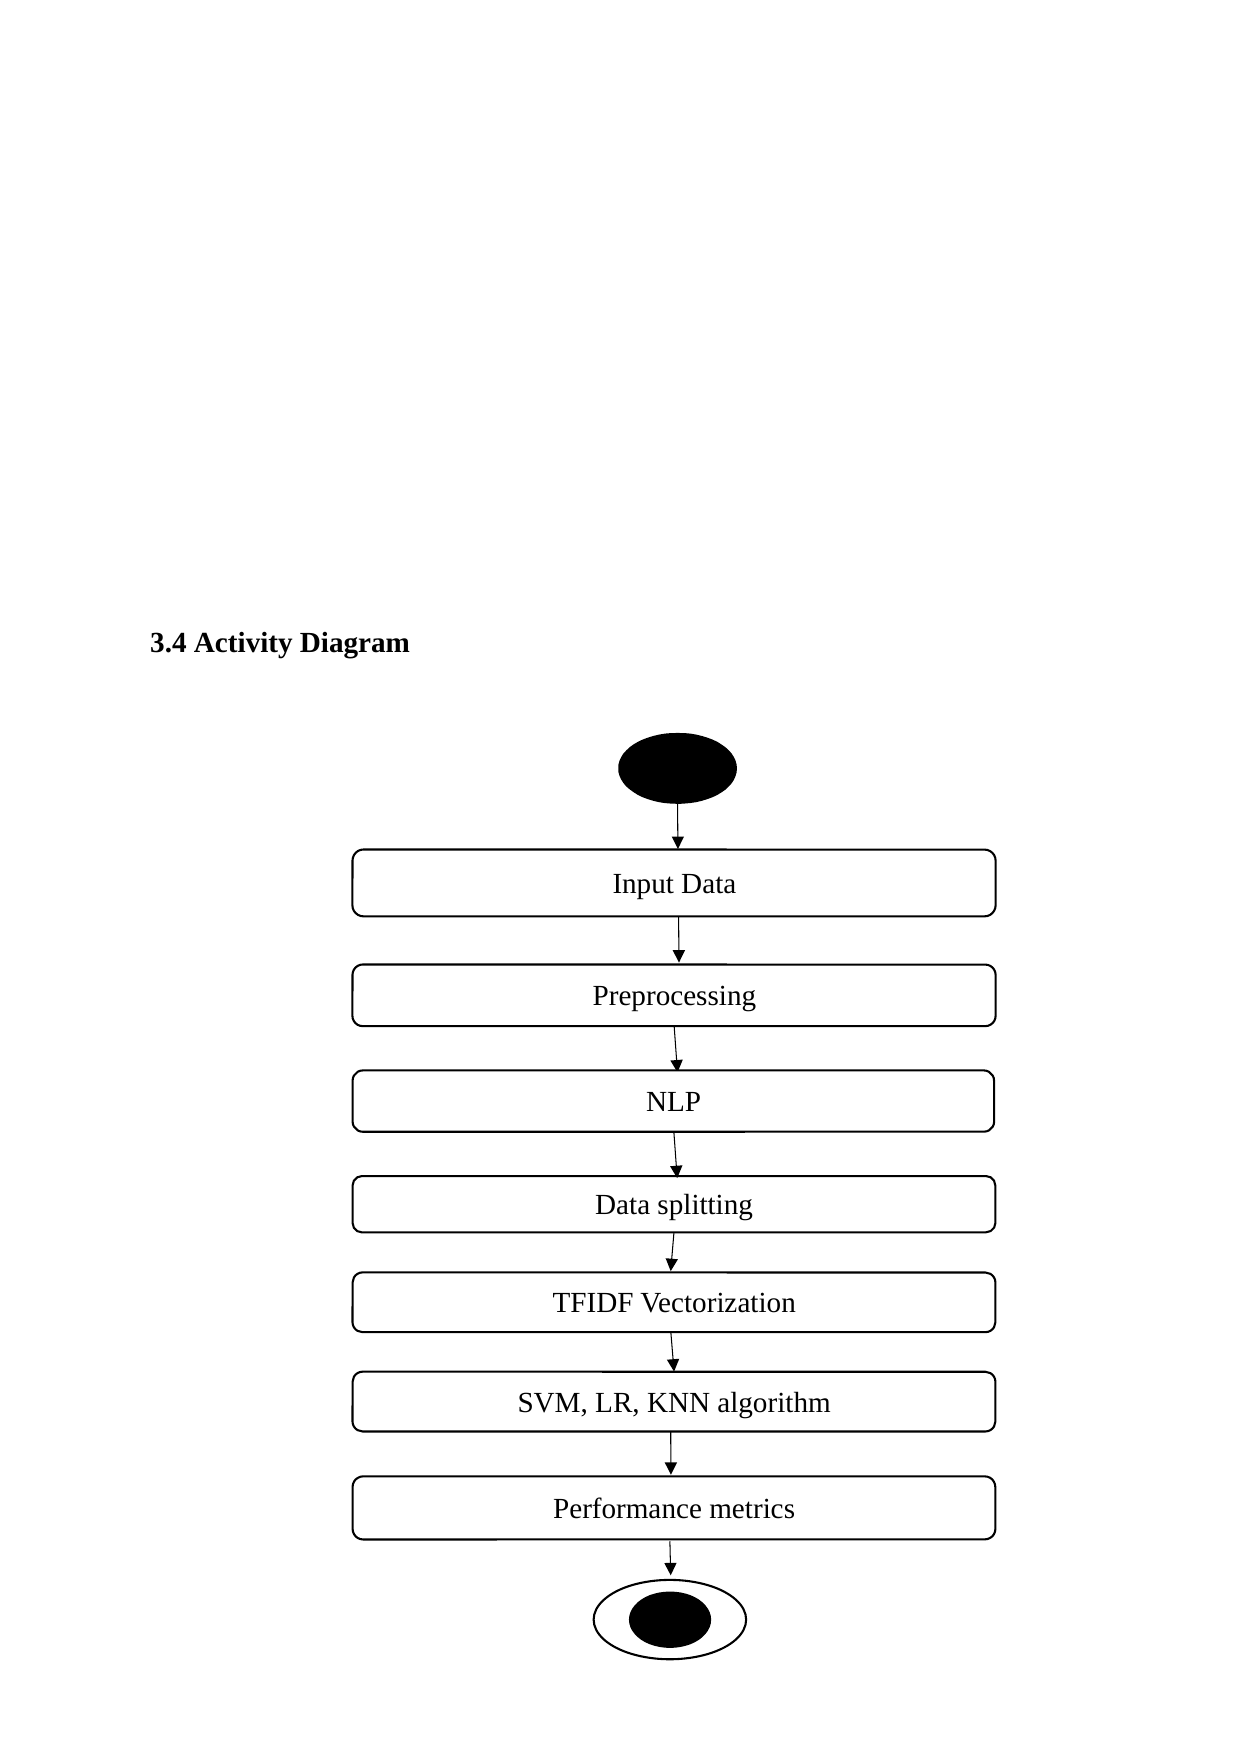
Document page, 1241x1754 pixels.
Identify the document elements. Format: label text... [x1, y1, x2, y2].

text 3.4 Activity Diagram [150, 625, 1090, 659]
